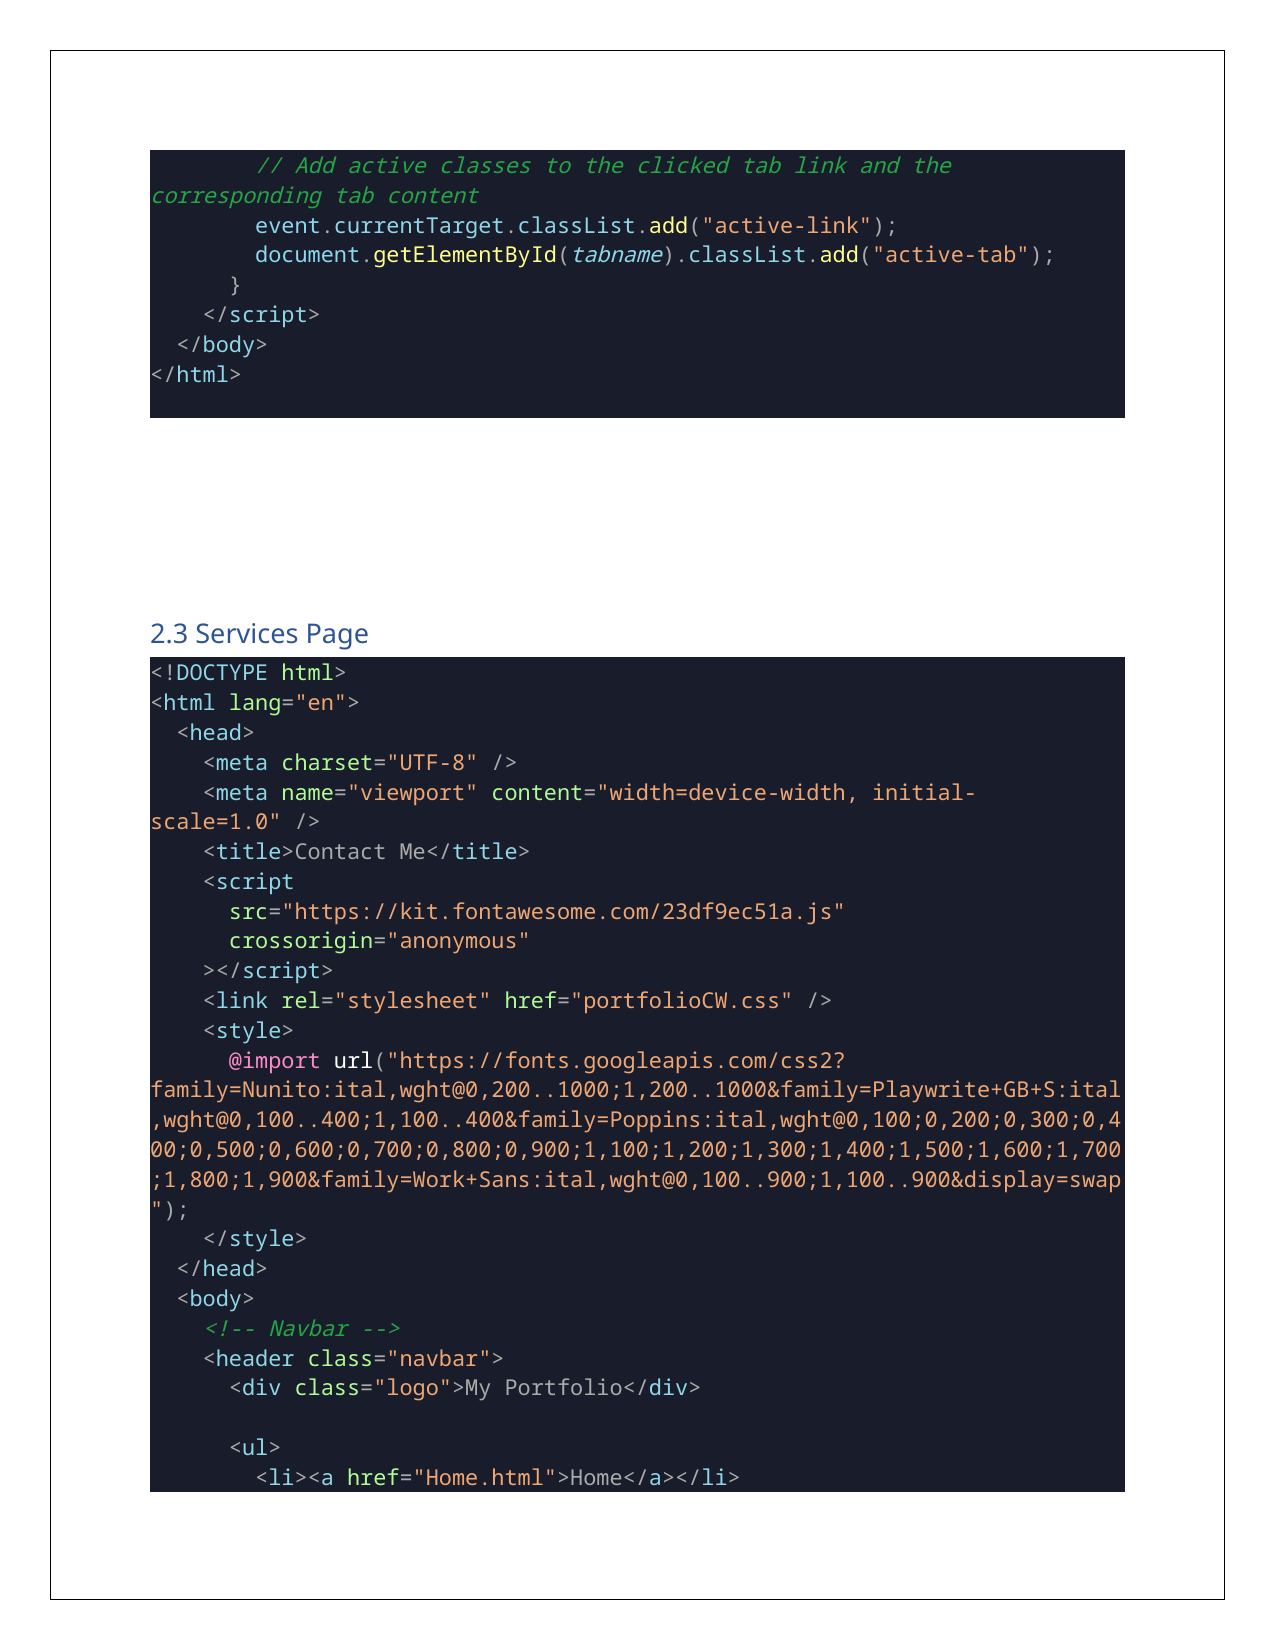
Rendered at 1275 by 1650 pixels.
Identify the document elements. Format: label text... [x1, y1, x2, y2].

text // Add active classes to the clicked tab link and the corresponding tab content [150, 150, 1125, 209]
text ></script> [150, 955, 1125, 985]
text </body> [150, 329, 1125, 358]
text event.currentTarget.classList.add("active-link"); [150, 209, 1125, 239]
text <ul> [150, 1432, 1125, 1462]
text </script> [150, 299, 1125, 329]
text <style> [150, 1015, 1125, 1045]
subtitle 2.3 Services Page [150, 615, 1125, 652]
text <title>Contact Me</title> [150, 836, 1125, 866]
text document.getElementById(tabname).classList.add("active-tab"); [150, 239, 1125, 269]
text <div class="logo">My Portfolio</div> [150, 1372, 1125, 1402]
text <!DOCTYPE html> [150, 657, 1125, 687]
text } [150, 269, 1125, 299]
text </html> [150, 358, 1125, 388]
text crossorigin="anonymous" [150, 926, 1125, 955]
text <meta charset="UTF-8" /> [150, 747, 1125, 777]
text <header class="navbar"> [150, 1343, 1125, 1372]
text <!-- Navbar --> [150, 1313, 1125, 1343]
text </style> [150, 1223, 1125, 1253]
text <head> [150, 717, 1125, 747]
text <link rel="stylesheet" href="portfolioCW.css" /> [150, 985, 1125, 1015]
text <html lang="en"> [150, 687, 1125, 717]
text </head> [150, 1253, 1125, 1283]
text @import url("https://fonts.googleapis.com/css2?family=Nunito:ital,wght@0,200..1000;1,200..1000&family=Playwrite+GB+S:ital,wght@0,100..400;1,100..400&family=Poppins:ital,wght@0,100;0,200;0,300;0,400;0,500;0,600;0,700;0,800;0,900;1,100;1,200;1,300;1,400;1,500;1,600;1,700;1,800;1,900&family=Work+Sans:ital,wght@0,100..900;1,100..900&display=swap"); [150, 1045, 1125, 1223]
text <meta name="viewport" content="width=device-width, initial-scale=1.0" /> [150, 777, 1125, 836]
text src="https://kit.fontawesome.com/23df9ec51a.js" [150, 896, 1125, 926]
text <body> [150, 1283, 1125, 1313]
text <script [150, 866, 1125, 896]
text <li><a href="Home.html">Home</a></li> [150, 1462, 1125, 1492]
